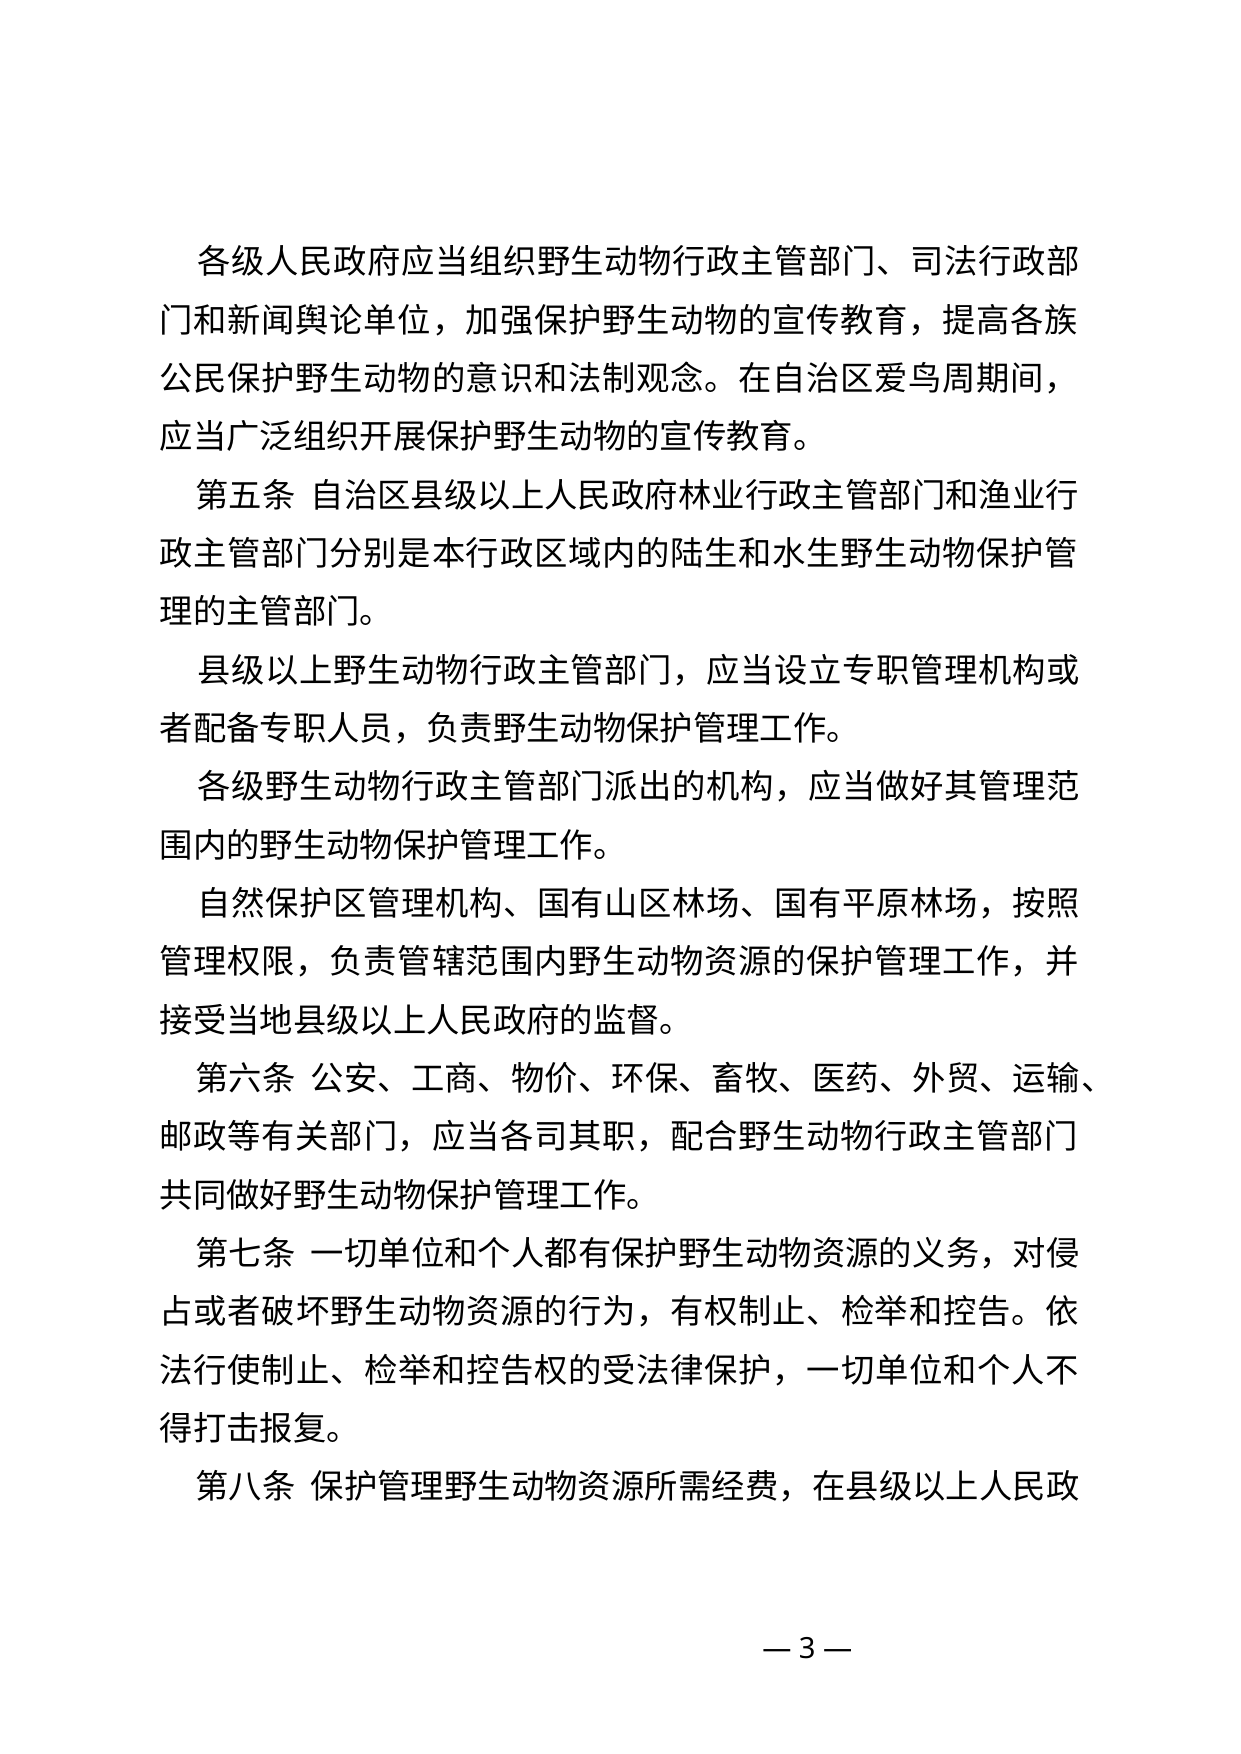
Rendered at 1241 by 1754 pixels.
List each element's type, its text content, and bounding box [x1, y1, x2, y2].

text 各级野生动物行政主管部门派出的机构，应当做好其管理范围内的野生动物保护管理工作。 [159, 752, 1081, 869]
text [159, 1452, 1081, 1510]
text 第七条 一切单位和个人都有保护野生动物资源的义务，对侵占或者破坏野生动物资源的行为，有权制止、检举和控告。依法行使制止、检举和控告权的受法律保护，一切单位和个人不得打击报复。 [159, 1219, 1081, 1452]
text 第五条 自治区县级以上人民政府林业行政主管部门和渔业行政主管部门分别是本行政区域内的陆生和水生野生动物保护管理的主管部门。 [159, 460, 1081, 635]
text 县级以上野生动物行政主管部门，应当设立专职管理机构或者配备专职人员，负责野生动物保护管理工作。 [159, 635, 1081, 752]
text 自然保护区管理机构、国有山区林场、国有平原林场，按照管理权限，负责管辖范围内野生动物资源的保护管理工作，并接受当地县级以上人民政府的监督。 [159, 869, 1081, 1044]
text 第六条 公安、工商、物价、环保、畜牧、医药、外贸、运输、邮政等有关部门，应当各司其职，配合野生动物行政主管部门共同做好野生动物保护管理工作。 [159, 1044, 1081, 1219]
text 各级人民政府应当组织野生动物行政主管部门、司法行政部门和新闻舆论单位，加强保护野生动物的宣传教育，提高各族公民保护野生动物的意识和法制观念。在自治区爱鸟周期间，应当广泛组织开展保护野生动物的宣传教育。 [159, 227, 1081, 460]
